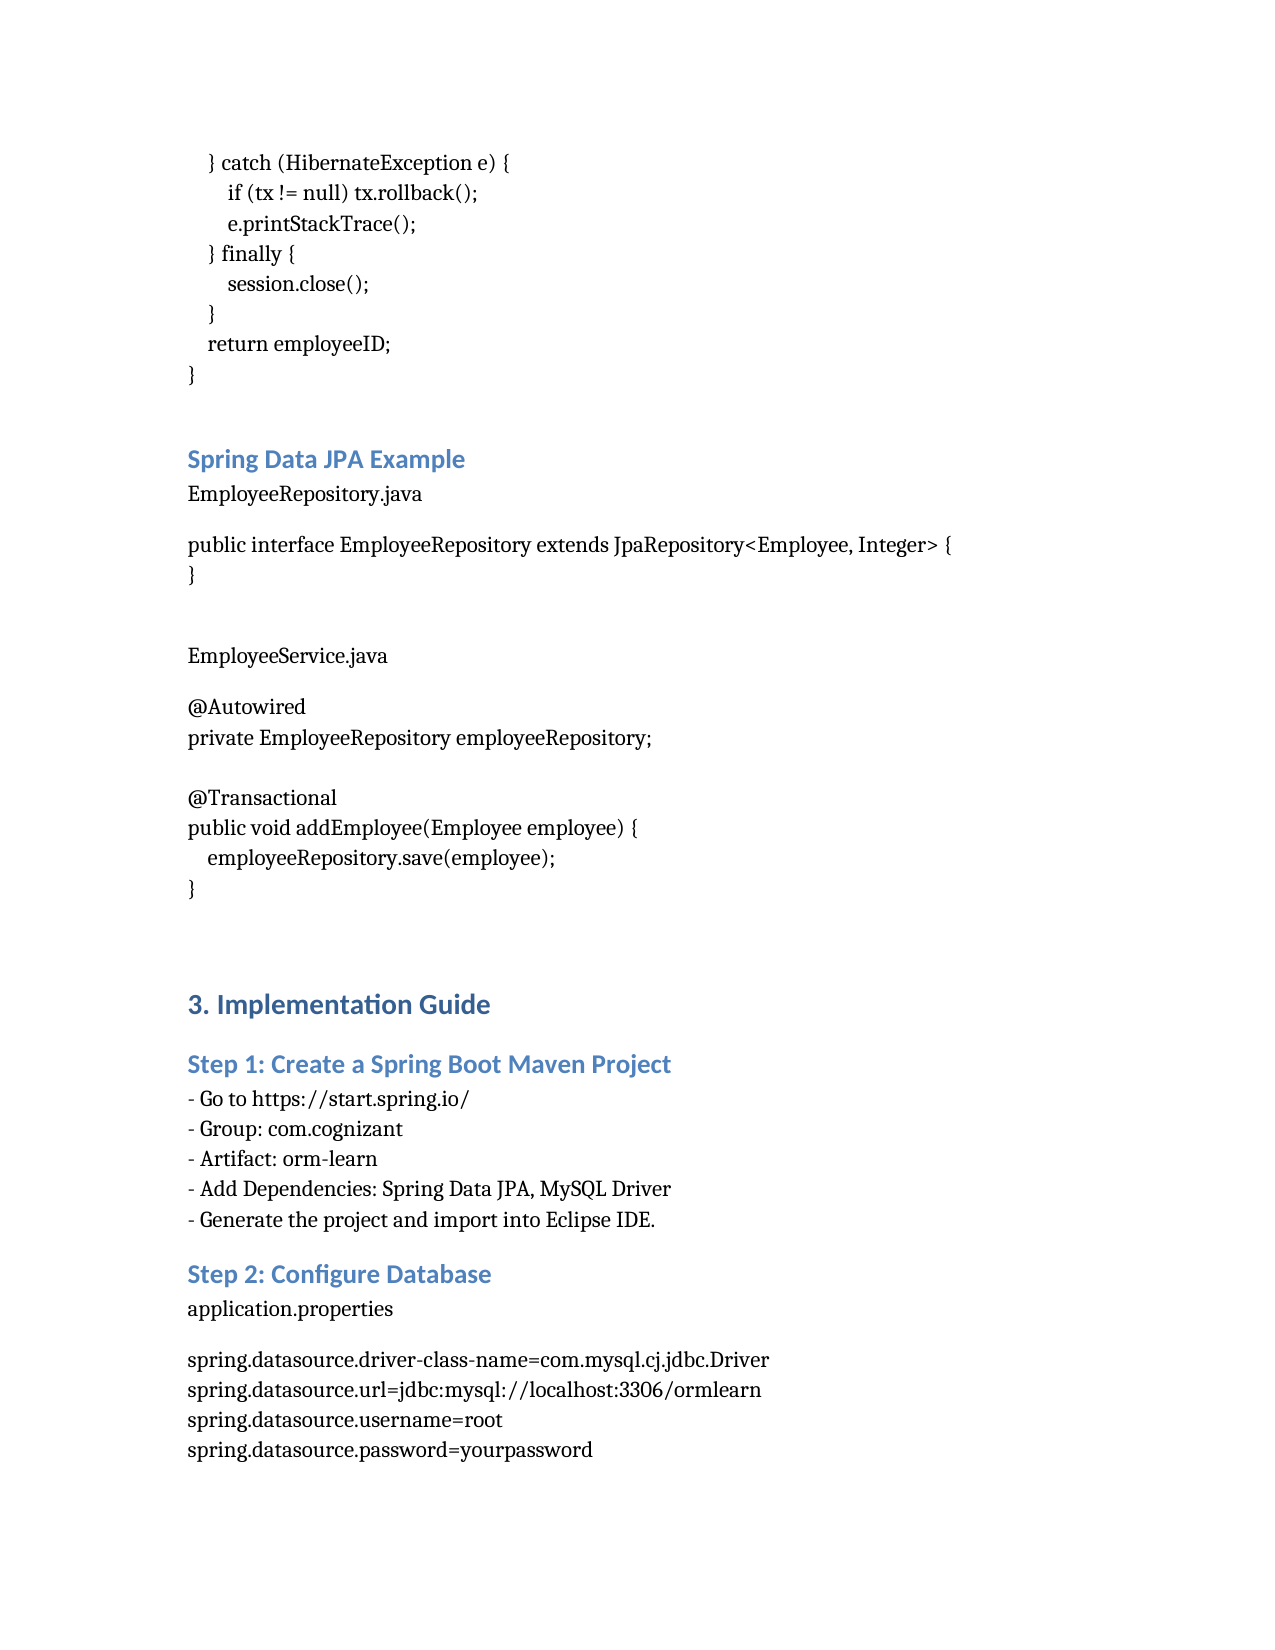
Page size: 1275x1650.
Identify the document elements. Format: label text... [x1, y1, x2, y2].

subtitle 3. Implementation Guide [187, 986, 1087, 1021]
text application.properties [187, 1295, 1087, 1322]
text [187, 150, 1087, 418]
subtitle Step 2: Configure Database [187, 1257, 1087, 1290]
subtitle Step 1: Create a Spring Boot Maven Project [187, 1048, 1087, 1081]
text EmployeeService.java [187, 643, 1087, 669]
text EmployeeRepository.java [187, 481, 1087, 507]
text public interface EmployeeRepository extends JpaRepository<Employee, Integer> { } [187, 532, 1087, 618]
text @Autowired private EmployeeRepository employeeRepository; @Transactional public void addEmployee(Employee employee) { employeeRepository.save(employee); } [187, 694, 1087, 932]
text - Go to https://start.spring.io/ - Group: com.cognizant - Artifact: orm-learn - Add Dependencies: Spring Data JPA, MySQL Driver - Generate the project and import into Eclipse IDE. [187, 1086, 1087, 1233]
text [187, 1346, 1087, 1493]
subtitle Spring Data JPA Example [187, 443, 1087, 476]
